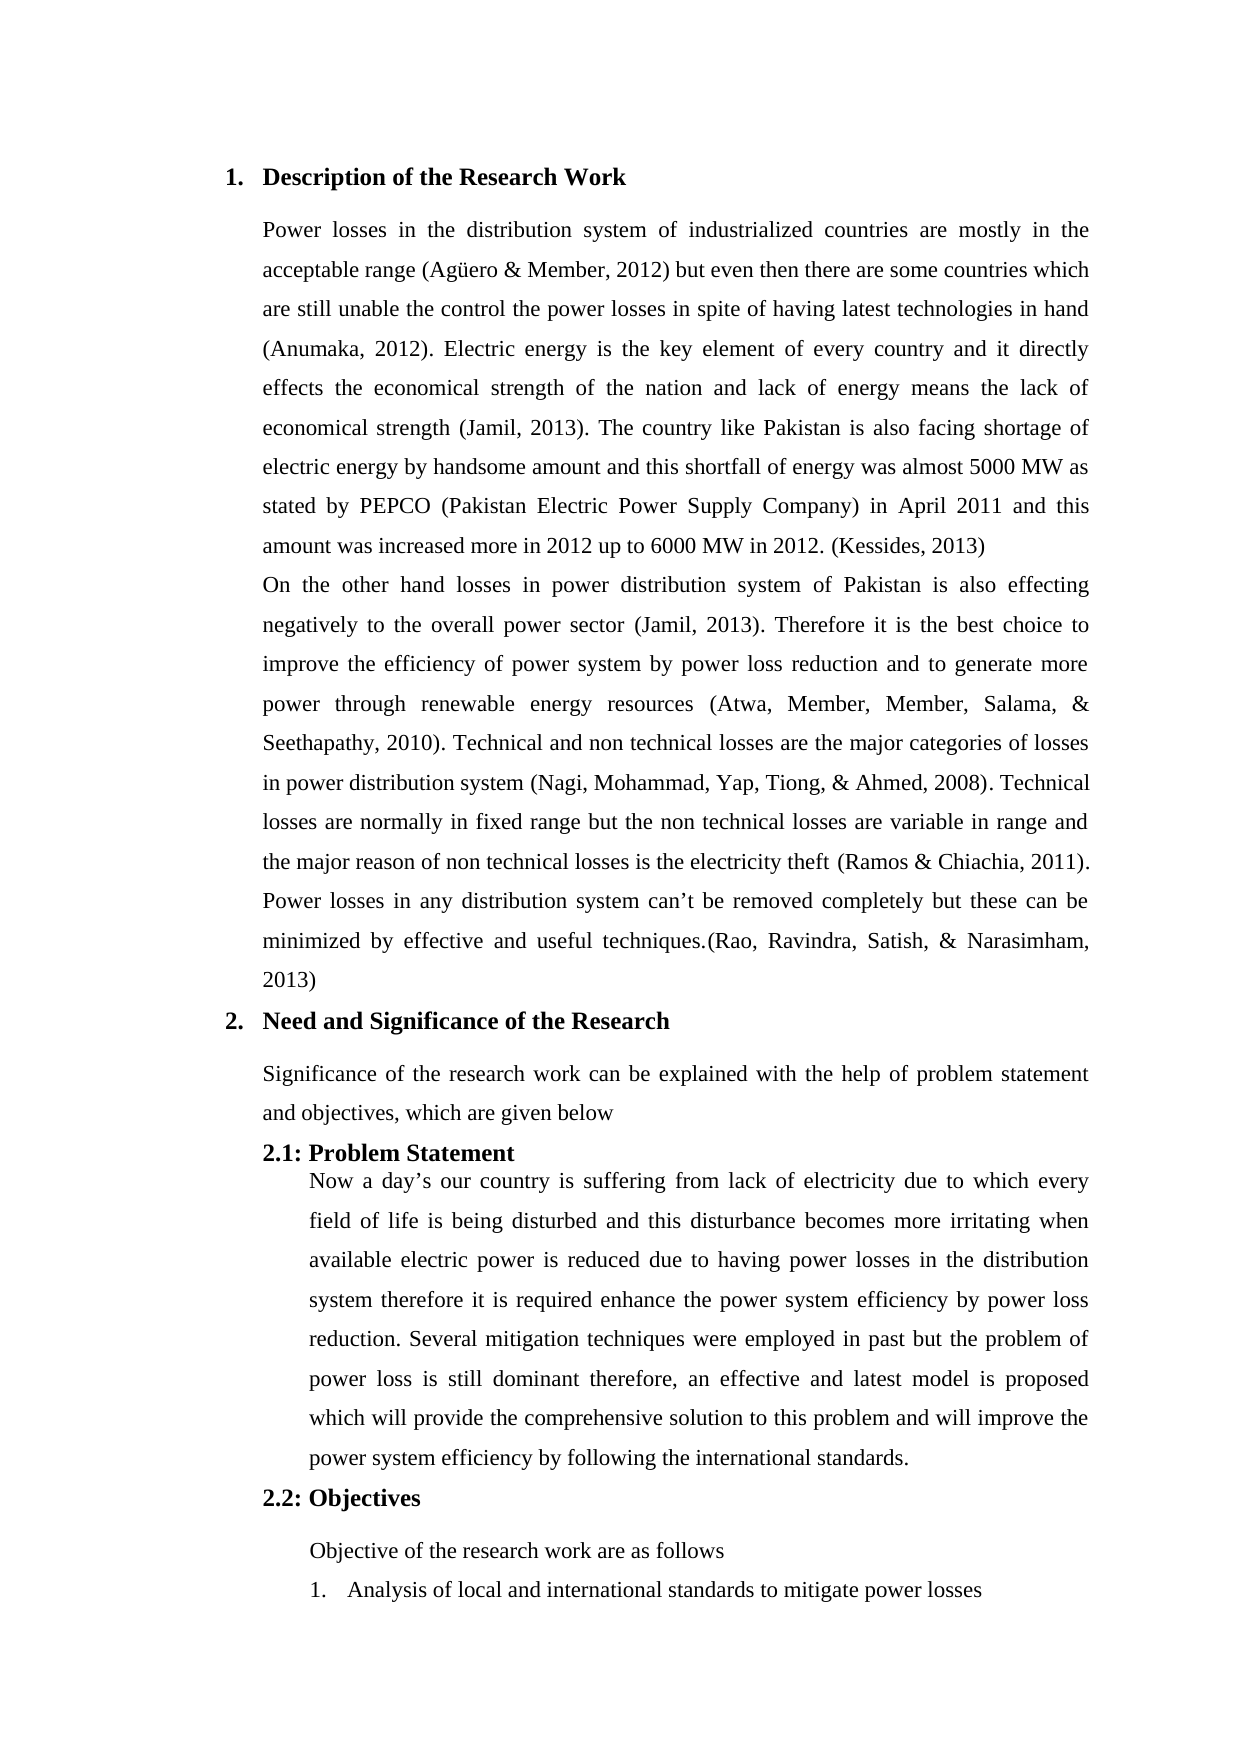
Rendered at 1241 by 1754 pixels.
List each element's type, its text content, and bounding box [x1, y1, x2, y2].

list Analysis of local and international standards to mitigate power losses [309, 1576, 1090, 1603]
text Objective of the research work are as follows [309, 1537, 1090, 1563]
text Power losses in the distribution system of industrialized countries are mostly in the acceptable range (Agüero & Member, 2012) but even then there are some countries which are still unable the control the power losses in spite of having latest technologies in hand (Anumaka, 2012). Electric energy is the key element of every country and it directly effects the economical strength of the nation and lack of energy means the lack of economical strength (Jamil, 2013). The country like Pakistan is also facing shortage of electric energy by handsome amount and this shortfall of energy was almost 5000 MW as stated by PEPCO (Pakistan Electric Power Supply Company) in April 2011 and this amount was increased more in 2012 up to 6000 MW in 2012. (Kessides, 2013) [262, 216, 1090, 558]
text 2.1: Problem Statement [262, 1138, 1090, 1167]
text On the other hand losses in power distribution system of Pakistan is also effecting negatively to the overall power sector (Jamil, 2013). Therefore it is the best choice to improve the efficiency of power system by power loss reduction and to generate more power through renewable energy resources (Atwa, Member, Member, Salama, & Seethapathy, 2010). Technical and non technical losses are the major categories of losses in power distribution system (Nagi, Mohammad, Yap, Tiong, & Ahmed, 2008). Technical losses are normally in fixed range but the non technical losses are variable in range and the major reason of non technical losses is the electricity theft (Ramos & Chiachia, 2011). Power losses in any distribution system can’t be removed completely but these can be minimized by effective and useful techniques.(Rao, Ravindra, Satish, & Narasimham, 2013) [262, 572, 1090, 993]
subtitle 2.2: Objectives [262, 1483, 1090, 1512]
text Significance of the research work can be explained with the help of problem statement and objectives, which are given below [262, 1059, 1090, 1125]
text Now a day’s our country is suffering from lack of electricity due to which every field of life is being disturbed and this disturbance becomes more irritating when available electric power is reduced due to having power losses in the distribution system therefore it is required enhance the power system efficiency by power loss reduction. Several mitigation techniques were employed in past but the problem of power loss is still dominant therefore, an effective and latest model is proposed which will provide the comprehensive solution to this problem and will improve the power system efficiency by following the international standards. [309, 1167, 1090, 1470]
subtitle Need and Significance of the Research [225, 1006, 1090, 1034]
subtitle Description of the Research Work [225, 162, 1090, 191]
